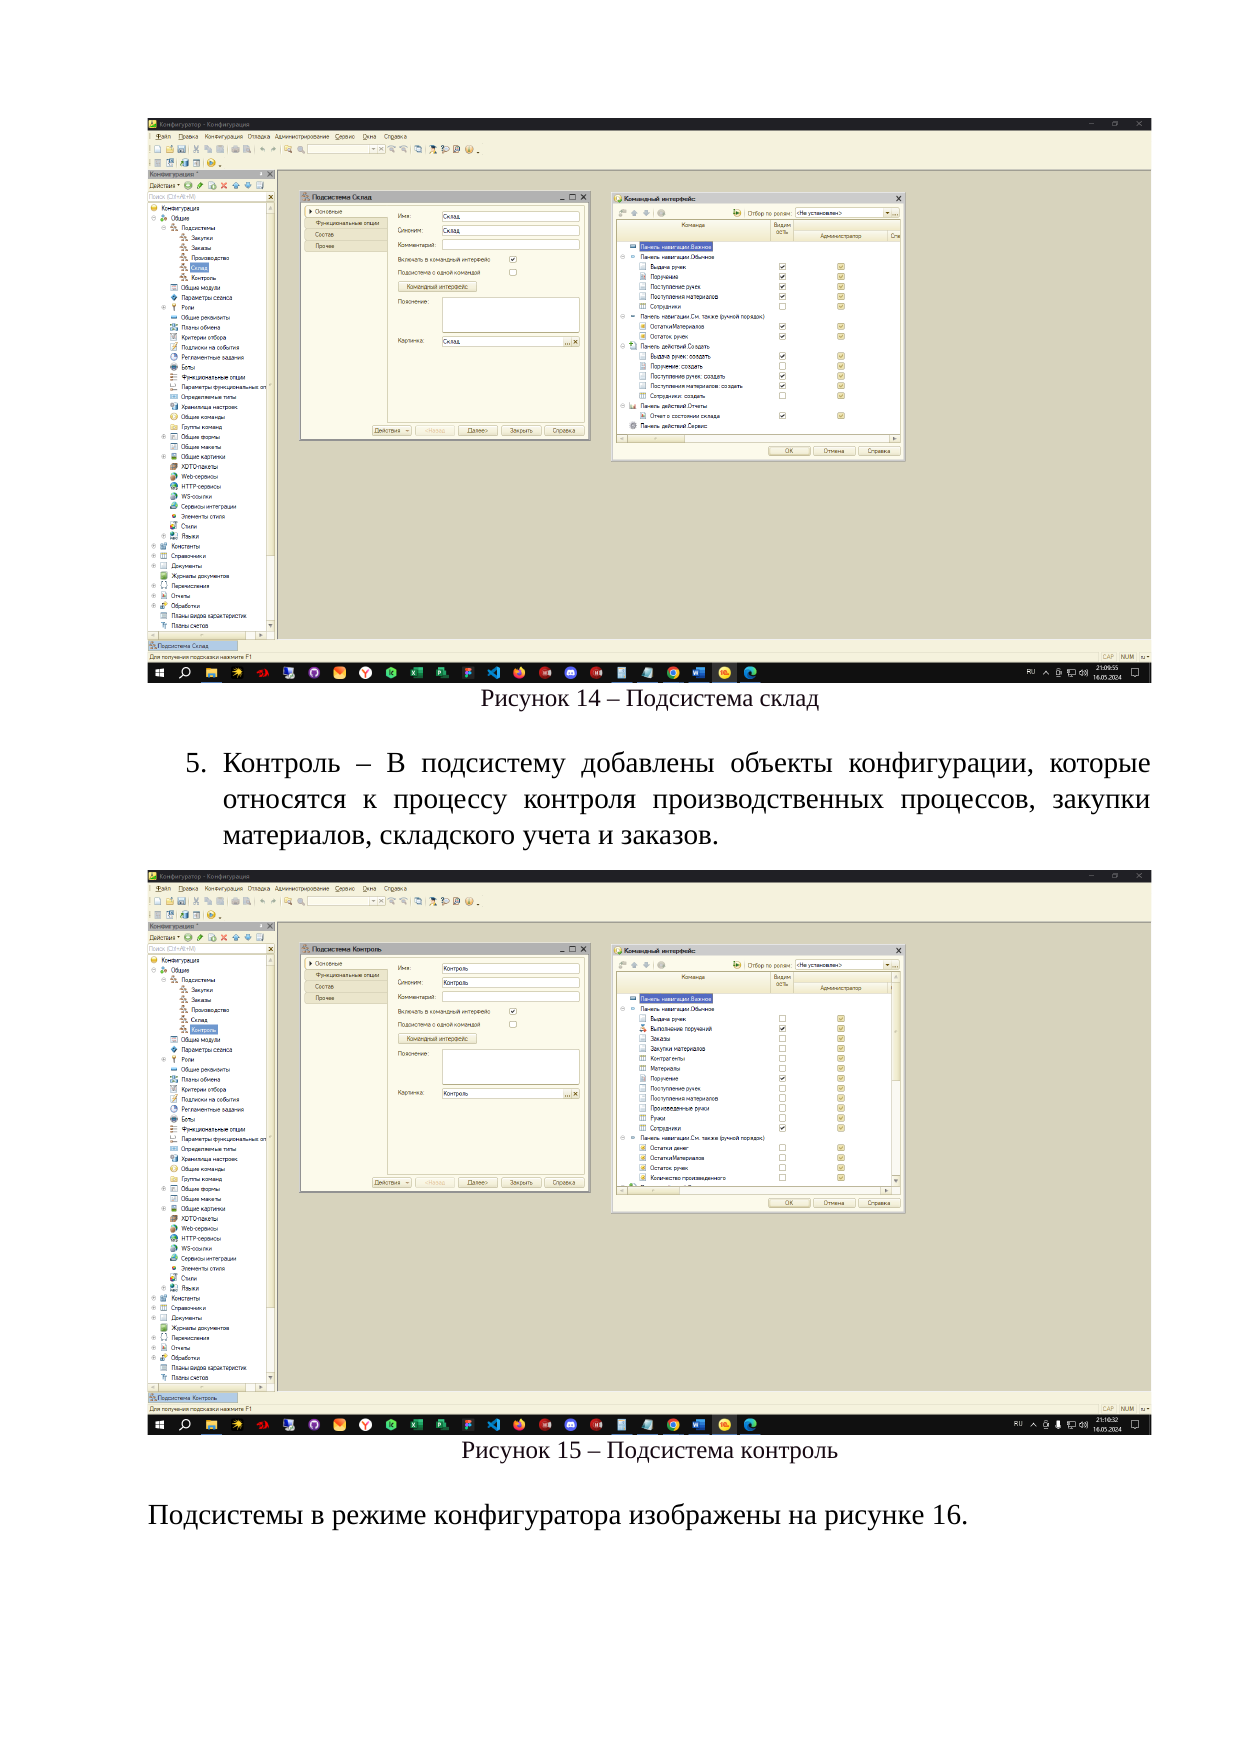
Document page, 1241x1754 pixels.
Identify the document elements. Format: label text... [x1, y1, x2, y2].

text Рисунок 15 – Подсистема контроль [148, 1435, 1152, 1464]
text Подсистемы в режиме конфигуратора изображены на рисунке 16. [148, 1497, 1152, 1531]
text Рисунок 14 – Подсистема склад [148, 683, 1152, 712]
list Контроль – В подсистему добавлены объекты конфигурации, которые относятся к процессу контроля производственных процессов, закупки материалов, складского учета и заказов. [185, 745, 1152, 851]
picture [147, 870, 1152, 1435]
picture [147, 118, 1152, 683]
